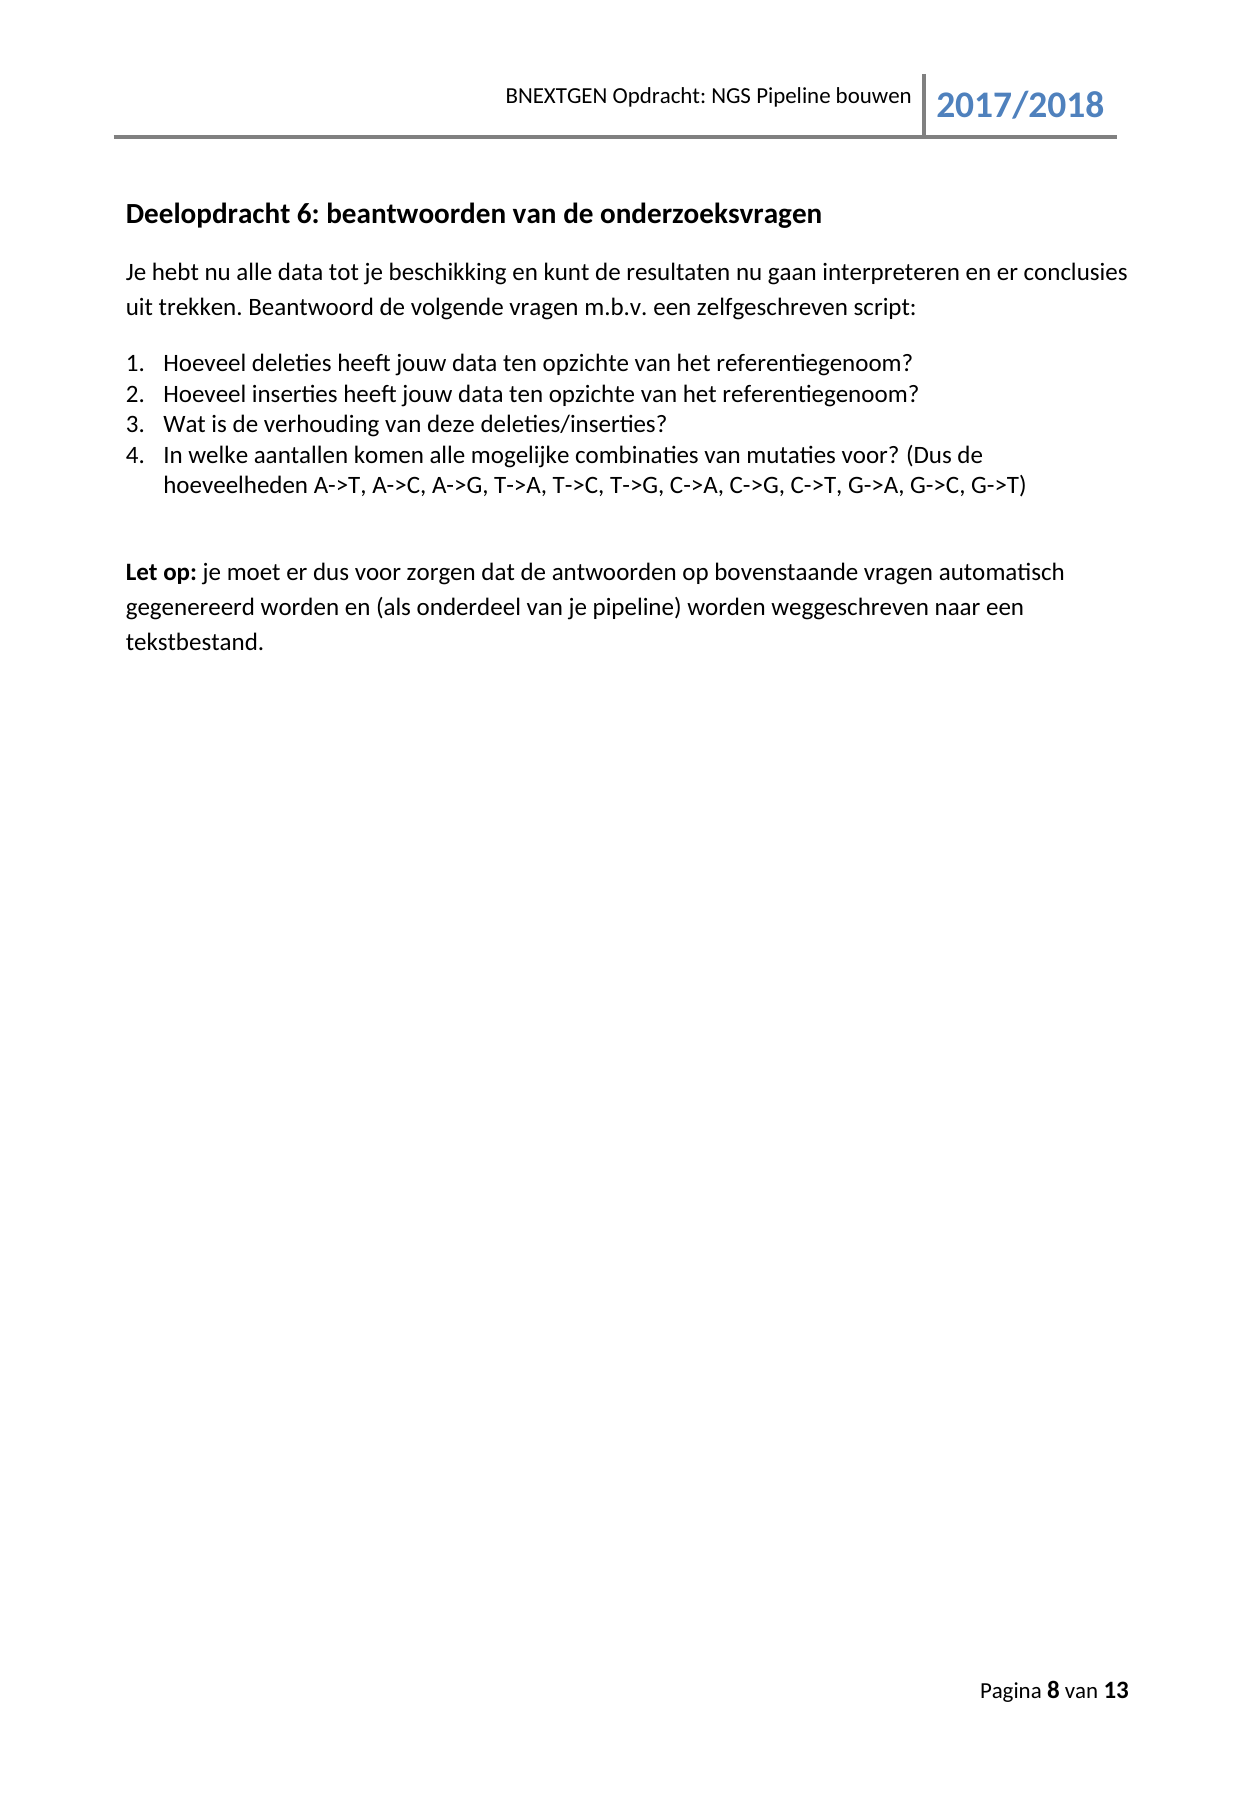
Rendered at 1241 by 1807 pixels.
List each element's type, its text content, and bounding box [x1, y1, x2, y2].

list Wat is de verhouding van deze deleties/inserties? [126, 408, 1128, 439]
list Hoeveel deleties heeft jouw data ten opzichte van het referentiegenoom? [126, 347, 1128, 378]
list Hoeveel inserties heeft jouw data ten opzichte van het referentiegenoom? [126, 378, 1128, 408]
text Je hebt nu alle data tot je beschikking en kunt de resultaten nu gaan interpreteren en er conclusies uit trekken. Beantwoord de volgende vragen m.b.v. een zelfgeschreven script: [126, 256, 1128, 322]
text Let op: je moet er dus voor zorgen dat de antwoorden op bovenstaande vragen automatisch gegenereerd worden en (als onderdeel van je pipeline) worden weggeschreven naar een tekstbestand. [126, 556, 1128, 656]
text Deelopdracht 6: beantwoorden van de onderzoeksvragen [126, 195, 1128, 230]
list In welke aantallen komen alle mogelijke combinaties van mutaties voor? (Dus de hoeveelheden A->T, A->C, A->G, T->A, T->C, T->G, C->A, C->G, C->T, G->A, G->C, G->T) [126, 439, 1128, 500]
